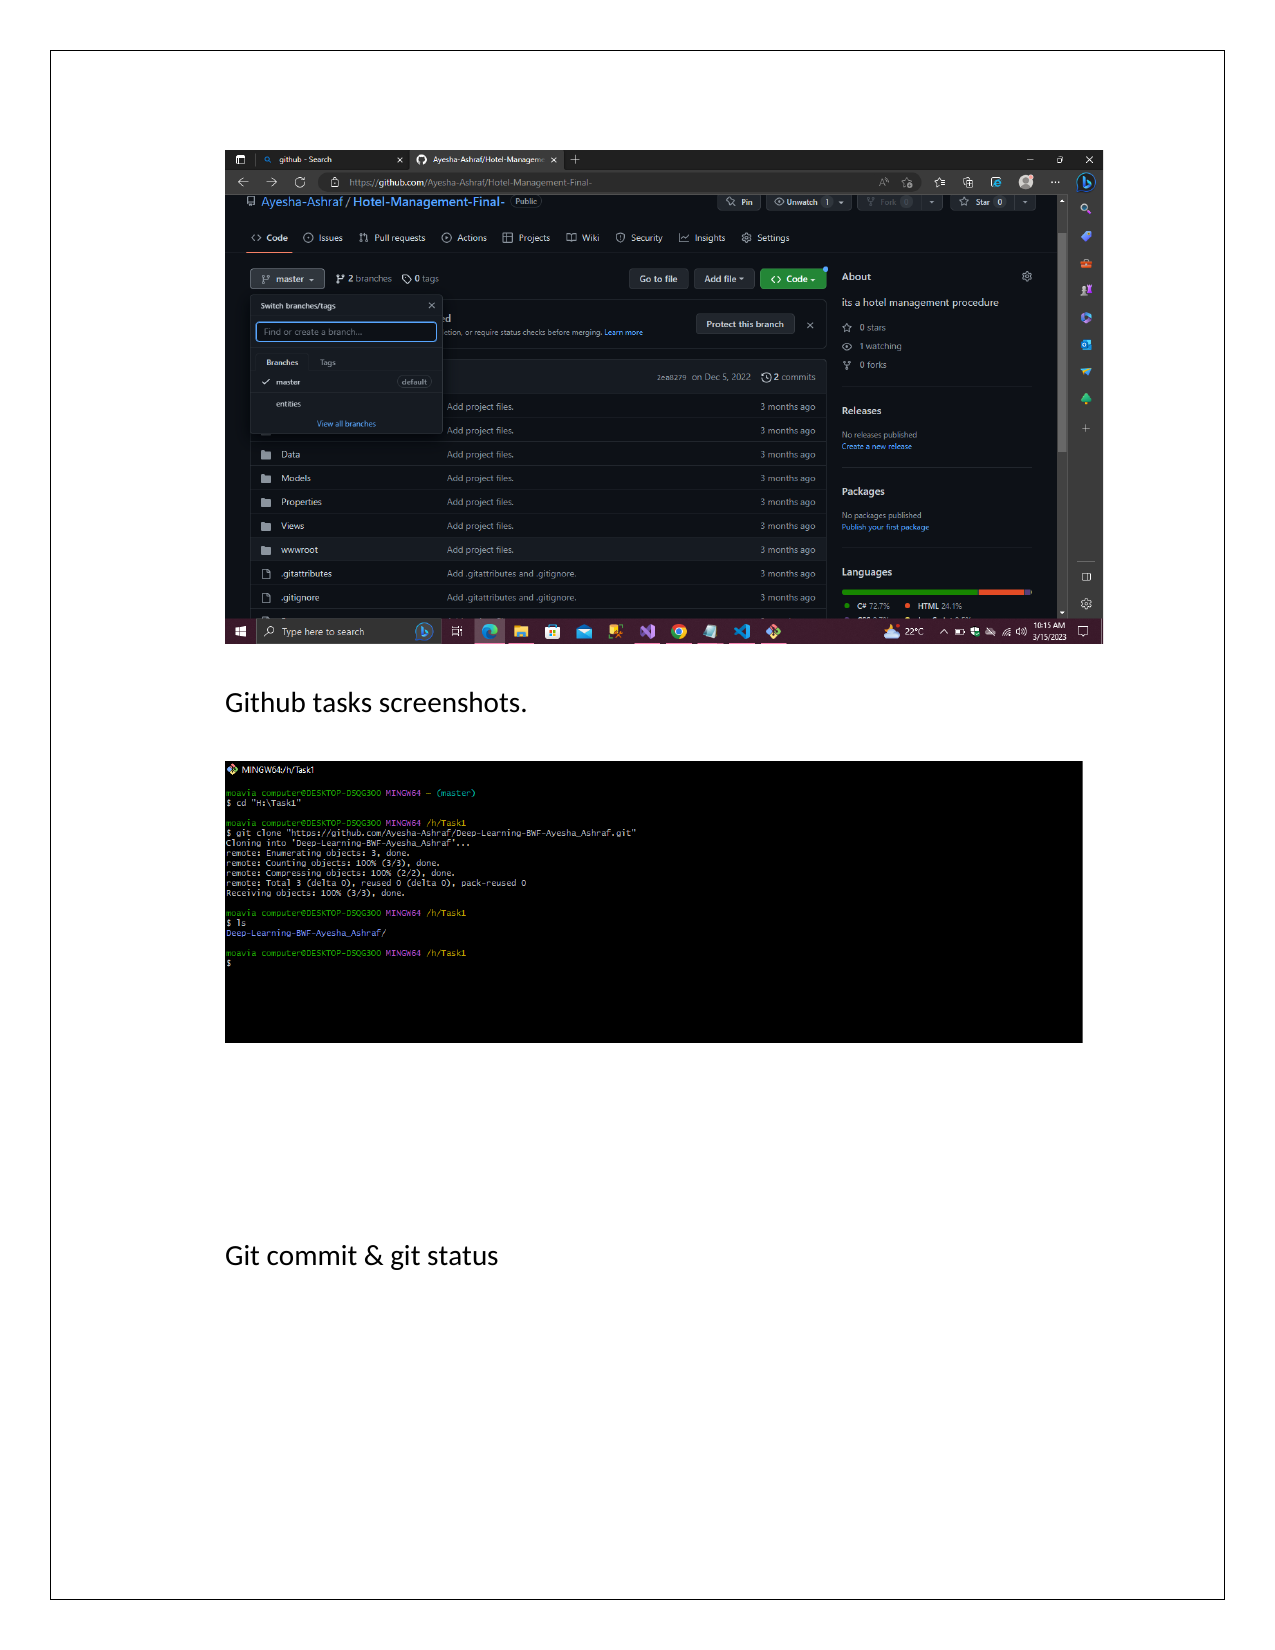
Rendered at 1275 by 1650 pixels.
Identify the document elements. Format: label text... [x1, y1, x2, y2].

picture [225, 150, 1104, 644]
list Github tasks screenshots. [225, 684, 1125, 720]
picture [225, 761, 1083, 1043]
list Git commit & git status [225, 1237, 1125, 1272]
